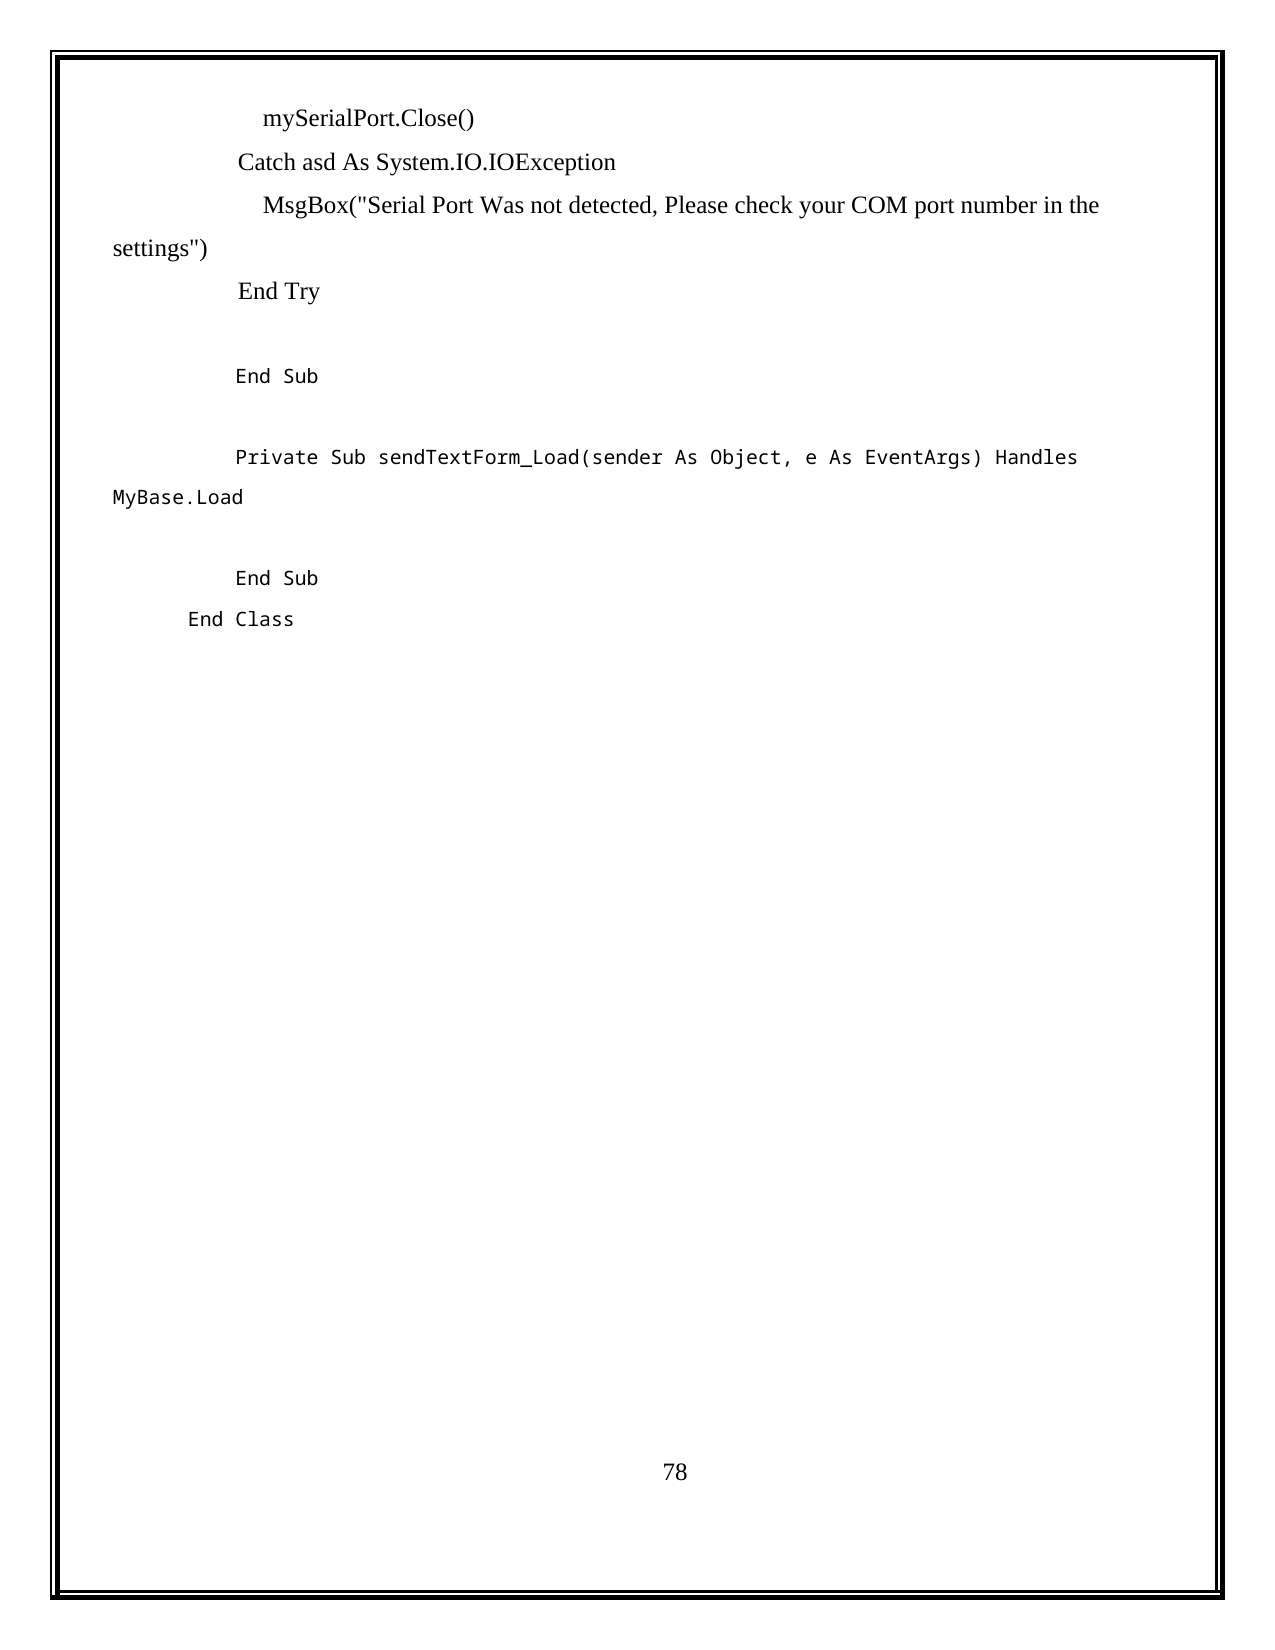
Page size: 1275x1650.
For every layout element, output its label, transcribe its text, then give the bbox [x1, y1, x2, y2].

text Private Sub sendTextForm_Load(sender As Object, e As EventArgs) Handles MyBase.Load [113, 443, 1162, 511]
text MsgBox("Serial Port Was not detected, Please check your COM port number in the settings") [113, 190, 1162, 262]
text End Sub [113, 564, 1162, 591]
text Catch asd As System.IO.IOException [113, 147, 1162, 175]
text End Sub [113, 362, 1162, 389]
text mySerialPort.Close() [113, 103, 1162, 132]
text End Try [113, 276, 1162, 305]
text End Class [113, 605, 1162, 632]
